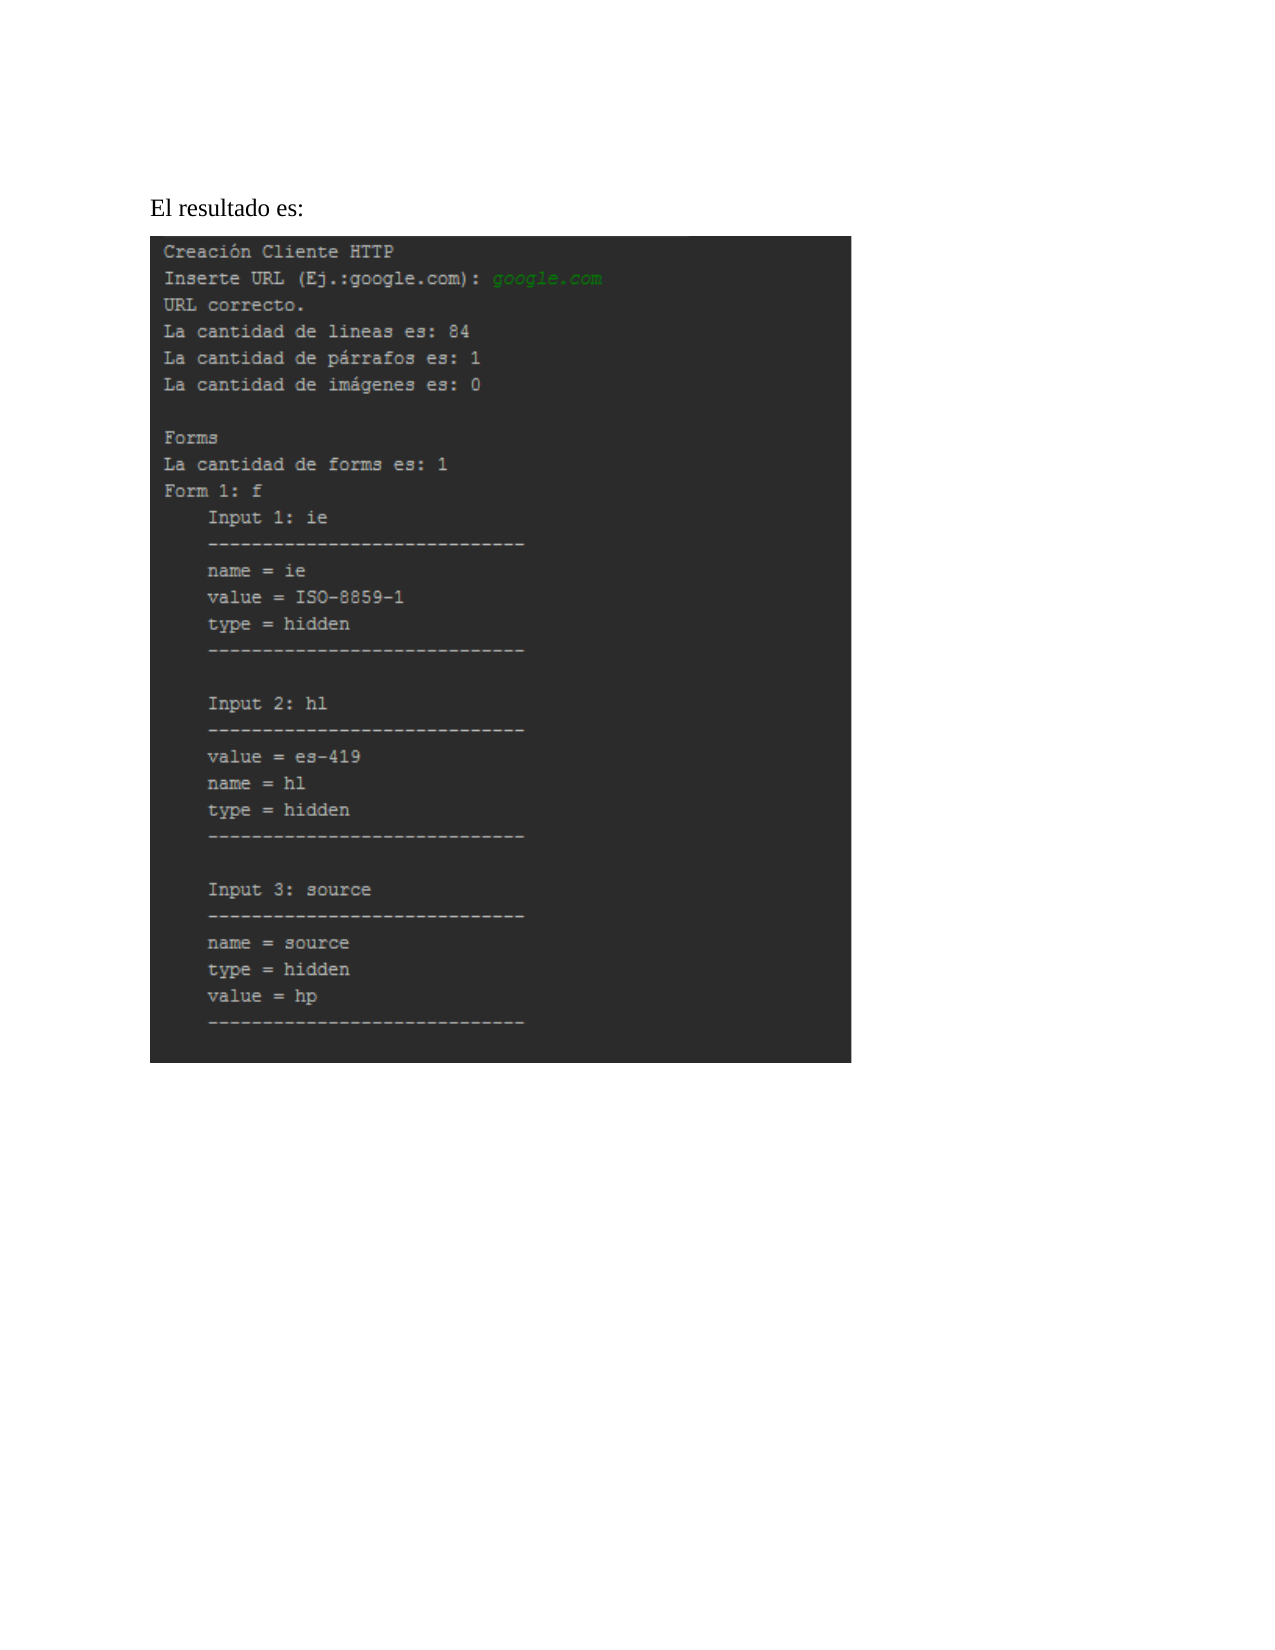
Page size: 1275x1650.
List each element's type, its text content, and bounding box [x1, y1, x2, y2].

text El resultado es: [150, 193, 1125, 222]
picture [150, 236, 852, 1063]
